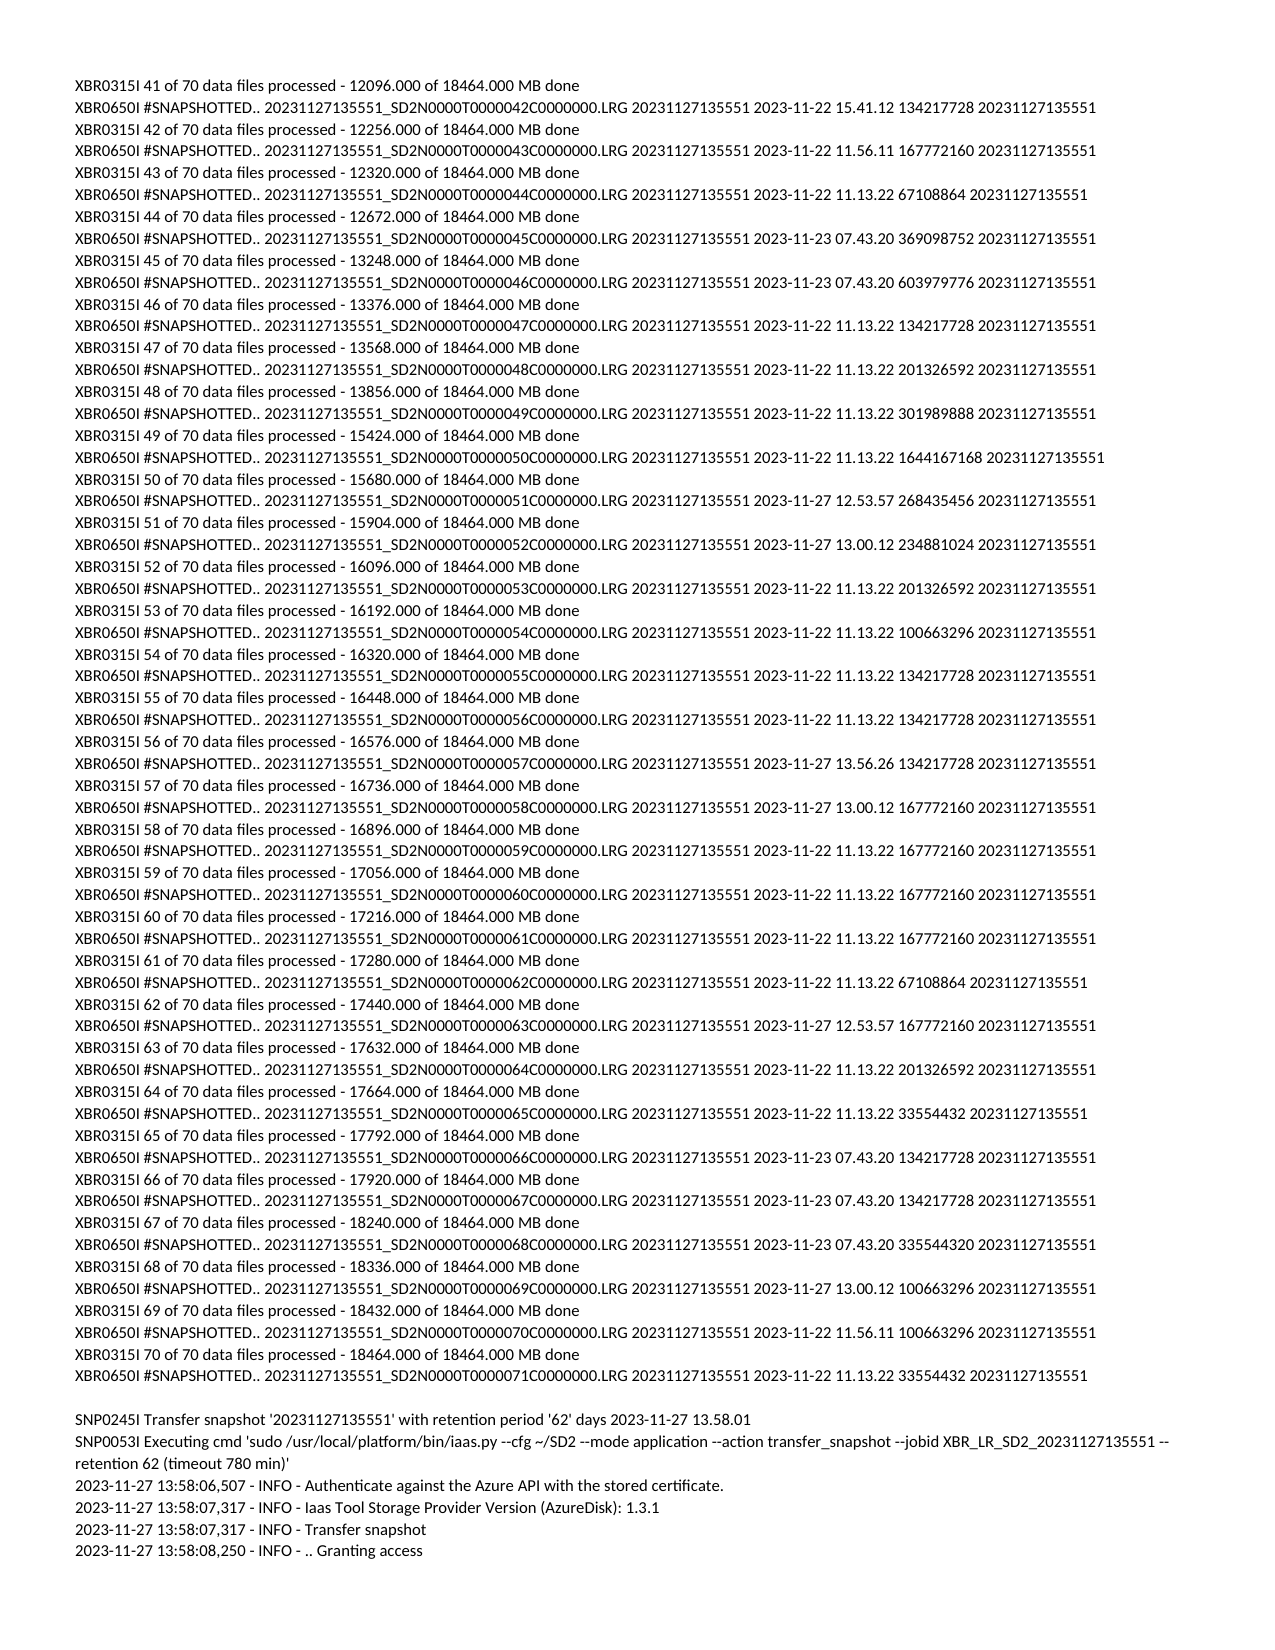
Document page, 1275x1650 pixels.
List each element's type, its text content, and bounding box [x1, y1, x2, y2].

text XBR0315I 59 of 70 data files processed - 17056.000 of 18464.000 MB done [75, 862, 1200, 883]
text XBR0315I 44 of 70 data files processed - 12672.000 of 18464.000 MB done [75, 206, 1200, 227]
text XBR0315I 56 of 70 data files processed - 16576.000 of 18464.000 MB done [75, 731, 1200, 752]
text XBR0315I 66 of 70 data files processed - 17920.000 of 18464.000 MB done [75, 1169, 1200, 1189]
text XBR0650I #SNAPSHOTTED.. 20231127135551_SD2N0000T0000046C0000000.LRG 20231127135551 2023-11-23 07.43.20 603979776 20231127135551 [75, 272, 1200, 292]
text XBR0650I #SNAPSHOTTED.. 20231127135551_SD2N0000T0000065C0000000.LRG 20231127135551 2023-11-22 11.13.22 33554432 20231127135551 [75, 1103, 1200, 1123]
text XBR0650I #SNAPSHOTTED.. 20231127135551_SD2N0000T0000066C0000000.LRG 20231127135551 2023-11-23 07.43.20 134217728 20231127135551 [75, 1147, 1200, 1167]
text XBR0650I #SNAPSHOTTED.. 20231127135551_SD2N0000T0000049C0000000.LRG 20231127135551 2023-11-22 11.13.22 301989888 20231127135551 [75, 403, 1200, 423]
text XBR0315I 65 of 70 data files processed - 17792.000 of 18464.000 MB done [75, 1125, 1200, 1145]
text XBR0650I #SNAPSHOTTED.. 20231127135551_SD2N0000T0000052C0000000.LRG 20231127135551 2023-11-27 13.00.12 234881024 20231127135551 [75, 534, 1200, 555]
text XBR0315I 53 of 70 data files processed - 16192.000 of 18464.000 MB done [75, 600, 1200, 620]
text XBR0315I 54 of 70 data files processed - 16320.000 of 18464.000 MB done [75, 644, 1200, 664]
text XBR0650I #SNAPSHOTTED.. 20231127135551_SD2N0000T0000071C0000000.LRG 20231127135551 2023-11-22 11.13.22 33554432 20231127135551 [75, 1366, 1200, 1386]
text XBR0315I 47 of 70 data files processed - 13568.000 of 18464.000 MB done [75, 337, 1200, 358]
text XBR0315I 58 of 70 data files processed - 16896.000 of 18464.000 MB done [75, 819, 1200, 839]
text XBR0650I #SNAPSHOTTED.. 20231127135551_SD2N0000T0000055C0000000.LRG 20231127135551 2023-11-22 11.13.22 134217728 20231127135551 [75, 666, 1200, 686]
text XBR0315I 49 of 70 data files processed - 15424.000 of 18464.000 MB done [75, 425, 1200, 445]
text XBR0315I 67 of 70 data files processed - 18240.000 of 18464.000 MB done [75, 1212, 1200, 1233]
text XBR0650I #SNAPSHOTTED.. 20231127135551_SD2N0000T0000053C0000000.LRG 20231127135551 2023-11-22 11.13.22 201326592 20231127135551 [75, 578, 1200, 598]
text XBR0650I #SNAPSHOTTED.. 20231127135551_SD2N0000T0000048C0000000.LRG 20231127135551 2023-11-22 11.13.22 201326592 20231127135551 [75, 359, 1200, 380]
text 2023-11-27 13:58:08,250 - INFO - .. Granting access [75, 1541, 1200, 1561]
text XBR0315I 60 of 70 data files processed - 17216.000 of 18464.000 MB done [75, 906, 1200, 927]
text XBR0650I #SNAPSHOTTED.. 20231127135551_SD2N0000T0000043C0000000.LRG 20231127135551 2023-11-22 11.56.11 167772160 20231127135551 [75, 141, 1200, 161]
text XBR0650I #SNAPSHOTTED.. 20231127135551_SD2N0000T0000069C0000000.LRG 20231127135551 2023-11-27 13.00.12 100663296 20231127135551 [75, 1278, 1200, 1298]
text XBR0315I 69 of 70 data files processed - 18432.000 of 18464.000 MB done [75, 1300, 1200, 1320]
text SNP0053I Executing cmd 'sudo /usr/local/platform/bin/iaas.py --cfg ~/SD2 --mode application --action transfer_snapshot --jobid XBR_LR_SD2_20231127135551 --retention 62 (timeout 780 min)' [75, 1431, 1200, 1473]
text XBR0315I 55 of 70 data files processed - 16448.000 of 18464.000 MB done [75, 687, 1200, 708]
text XBR0315I 43 of 70 data files processed - 12320.000 of 18464.000 MB done [75, 162, 1200, 183]
text XBR0650I #SNAPSHOTTED.. 20231127135551_SD2N0000T0000044C0000000.LRG 20231127135551 2023-11-22 11.13.22 67108864 20231127135551 [75, 184, 1200, 205]
text XBR0315I 48 of 70 data files processed - 13856.000 of 18464.000 MB done [75, 381, 1200, 402]
text XBR0315I 51 of 70 data files processed - 15904.000 of 18464.000 MB done [75, 512, 1200, 533]
text XBR0315I 45 of 70 data files processed - 13248.000 of 18464.000 MB done [75, 250, 1200, 270]
text XBR0650I #SNAPSHOTTED.. 20231127135551_SD2N0000T0000056C0000000.LRG 20231127135551 2023-11-22 11.13.22 134217728 20231127135551 [75, 709, 1200, 730]
text XBR0315I 62 of 70 data files processed - 17440.000 of 18464.000 MB done [75, 994, 1200, 1014]
text XBR0315I 64 of 70 data files processed - 17664.000 of 18464.000 MB done [75, 1081, 1200, 1102]
text XBR0650I #SNAPSHOTTED.. 20231127135551_SD2N0000T0000045C0000000.LRG 20231127135551 2023-11-23 07.43.20 369098752 20231127135551 [75, 228, 1200, 248]
text XBR0315I 70 of 70 data files processed - 18464.000 of 18464.000 MB done [75, 1344, 1200, 1364]
text XBR0650I #SNAPSHOTTED.. 20231127135551_SD2N0000T0000050C0000000.LRG 20231127135551 2023-11-22 11.13.22 1644167168 20231127135551 [75, 447, 1200, 467]
text XBR0650I #SNAPSHOTTED.. 20231127135551_SD2N0000T0000059C0000000.LRG 20231127135551 2023-11-22 11.13.22 167772160 20231127135551 [75, 841, 1200, 861]
text 2023-11-27 13:58:06,507 - INFO - Authenticate against the Azure API with the stored certificate. [75, 1475, 1200, 1495]
text XBR0650I #SNAPSHOTTED.. 20231127135551_SD2N0000T0000067C0000000.LRG 20231127135551 2023-11-23 07.43.20 134217728 20231127135551 [75, 1191, 1200, 1211]
text XBR0650I #SNAPSHOTTED.. 20231127135551_SD2N0000T0000051C0000000.LRG 20231127135551 2023-11-27 12.53.57 268435456 20231127135551 [75, 491, 1200, 511]
text XBR0315I 41 of 70 data files processed - 12096.000 of 18464.000 MB done [75, 75, 1200, 95]
text XBR0315I 68 of 70 data files processed - 18336.000 of 18464.000 MB done [75, 1256, 1200, 1277]
text 2023-11-27 13:58:07,317 - INFO - Transfer snapshot [75, 1519, 1200, 1539]
text XBR0315I 61 of 70 data files processed - 17280.000 of 18464.000 MB done [75, 950, 1200, 970]
text XBR0650I #SNAPSHOTTED.. 20231127135551_SD2N0000T0000070C0000000.LRG 20231127135551 2023-11-22 11.56.11 100663296 20231127135551 [75, 1322, 1200, 1342]
text XBR0650I #SNAPSHOTTED.. 20231127135551_SD2N0000T0000058C0000000.LRG 20231127135551 2023-11-27 13.00.12 167772160 20231127135551 [75, 797, 1200, 817]
text XBR0650I #SNAPSHOTTED.. 20231127135551_SD2N0000T0000057C0000000.LRG 20231127135551 2023-11-27 13.56.26 134217728 20231127135551 [75, 753, 1200, 773]
text XBR0650I #SNAPSHOTTED.. 20231127135551_SD2N0000T0000063C0000000.LRG 20231127135551 2023-11-27 12.53.57 167772160 20231127135551 [75, 1016, 1200, 1036]
text XBR0650I #SNAPSHOTTED.. 20231127135551_SD2N0000T0000060C0000000.LRG 20231127135551 2023-11-22 11.13.22 167772160 20231127135551 [75, 884, 1200, 905]
text XBR0315I 63 of 70 data files processed - 17632.000 of 18464.000 MB done [75, 1037, 1200, 1058]
text XBR0650I #SNAPSHOTTED.. 20231127135551_SD2N0000T0000061C0000000.LRG 20231127135551 2023-11-22 11.13.22 167772160 20231127135551 [75, 928, 1200, 948]
text XBR0315I 57 of 70 data files processed - 16736.000 of 18464.000 MB done [75, 775, 1200, 795]
text XBR0650I #SNAPSHOTTED.. 20231127135551_SD2N0000T0000068C0000000.LRG 20231127135551 2023-11-23 07.43.20 335544320 20231127135551 [75, 1234, 1200, 1255]
text XBR0315I 52 of 70 data files processed - 16096.000 of 18464.000 MB done [75, 556, 1200, 577]
text SNP0245I Transfer snapshot '20231127135551' with retention period '62' days 2023-11-27 13.58.01 [75, 1409, 1200, 1430]
text XBR0650I #SNAPSHOTTED.. 20231127135551_SD2N0000T0000064C0000000.LRG 20231127135551 2023-11-22 11.13.22 201326592 20231127135551 [75, 1059, 1200, 1080]
text XBR0650I #SNAPSHOTTED.. 20231127135551_SD2N0000T0000042C0000000.LRG 20231127135551 2023-11-22 15.41.12 134217728 20231127135551 [75, 97, 1200, 117]
text XBR0315I 46 of 70 data files processed - 13376.000 of 18464.000 MB done [75, 294, 1200, 314]
text XBR0650I #SNAPSHOTTED.. 20231127135551_SD2N0000T0000047C0000000.LRG 20231127135551 2023-11-22 11.13.22 134217728 20231127135551 [75, 316, 1200, 336]
text XBR0315I 50 of 70 data files processed - 15680.000 of 18464.000 MB done [75, 469, 1200, 489]
text XBR0650I #SNAPSHOTTED.. 20231127135551_SD2N0000T0000054C0000000.LRG 20231127135551 2023-11-22 11.13.22 100663296 20231127135551 [75, 622, 1200, 642]
text 2023-11-27 13:58:07,317 - INFO - Iaas Tool Storage Provider Version (AzureDisk): 1.3.1 [75, 1497, 1200, 1517]
text XBR0315I 42 of 70 data files processed - 12256.000 of 18464.000 MB done [75, 119, 1200, 139]
text XBR0650I #SNAPSHOTTED.. 20231127135551_SD2N0000T0000062C0000000.LRG 20231127135551 2023-11-22 11.13.22 67108864 20231127135551 [75, 972, 1200, 992]
